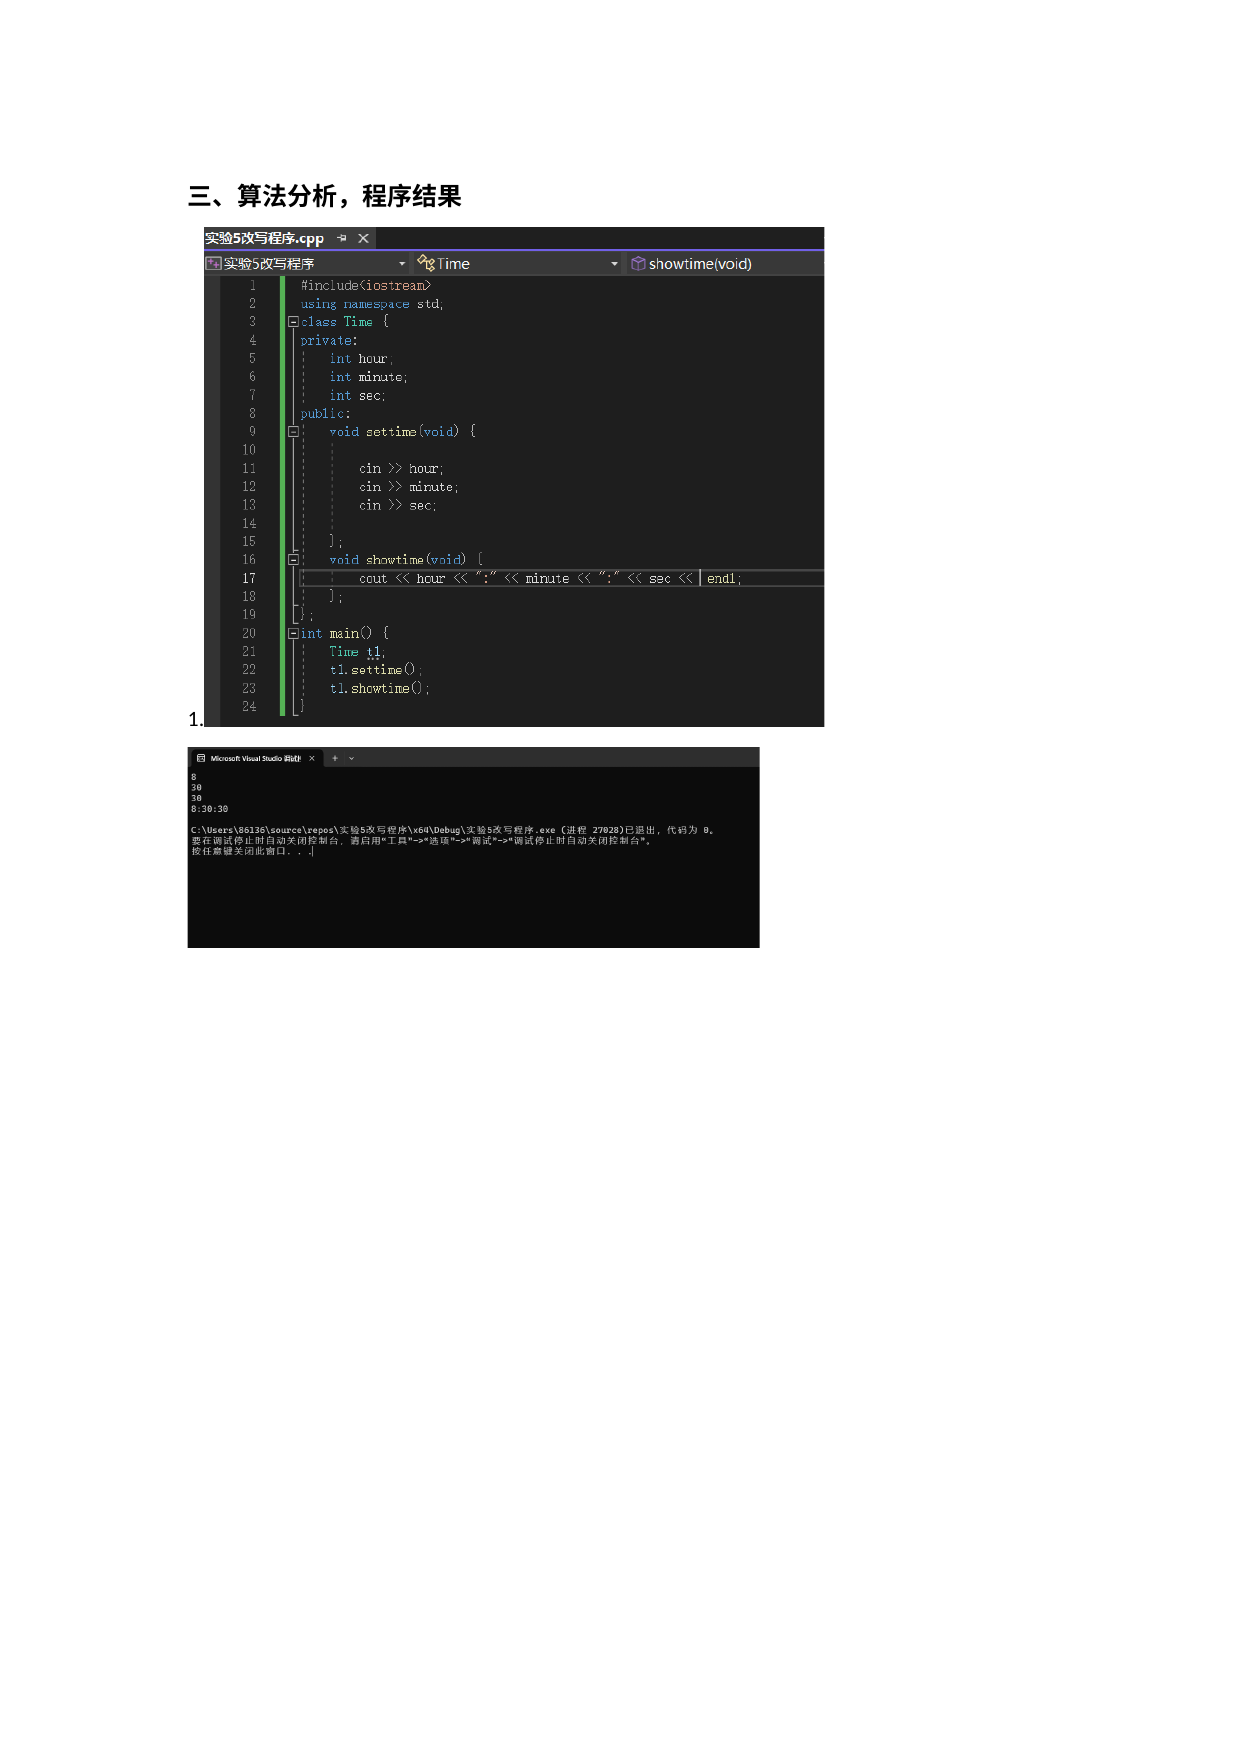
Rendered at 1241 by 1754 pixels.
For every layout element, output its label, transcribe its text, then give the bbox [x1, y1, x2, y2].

picture [187, 747, 760, 948]
picture [204, 227, 825, 727]
text 三、算法分析，程序结果 [187, 162, 1053, 227]
